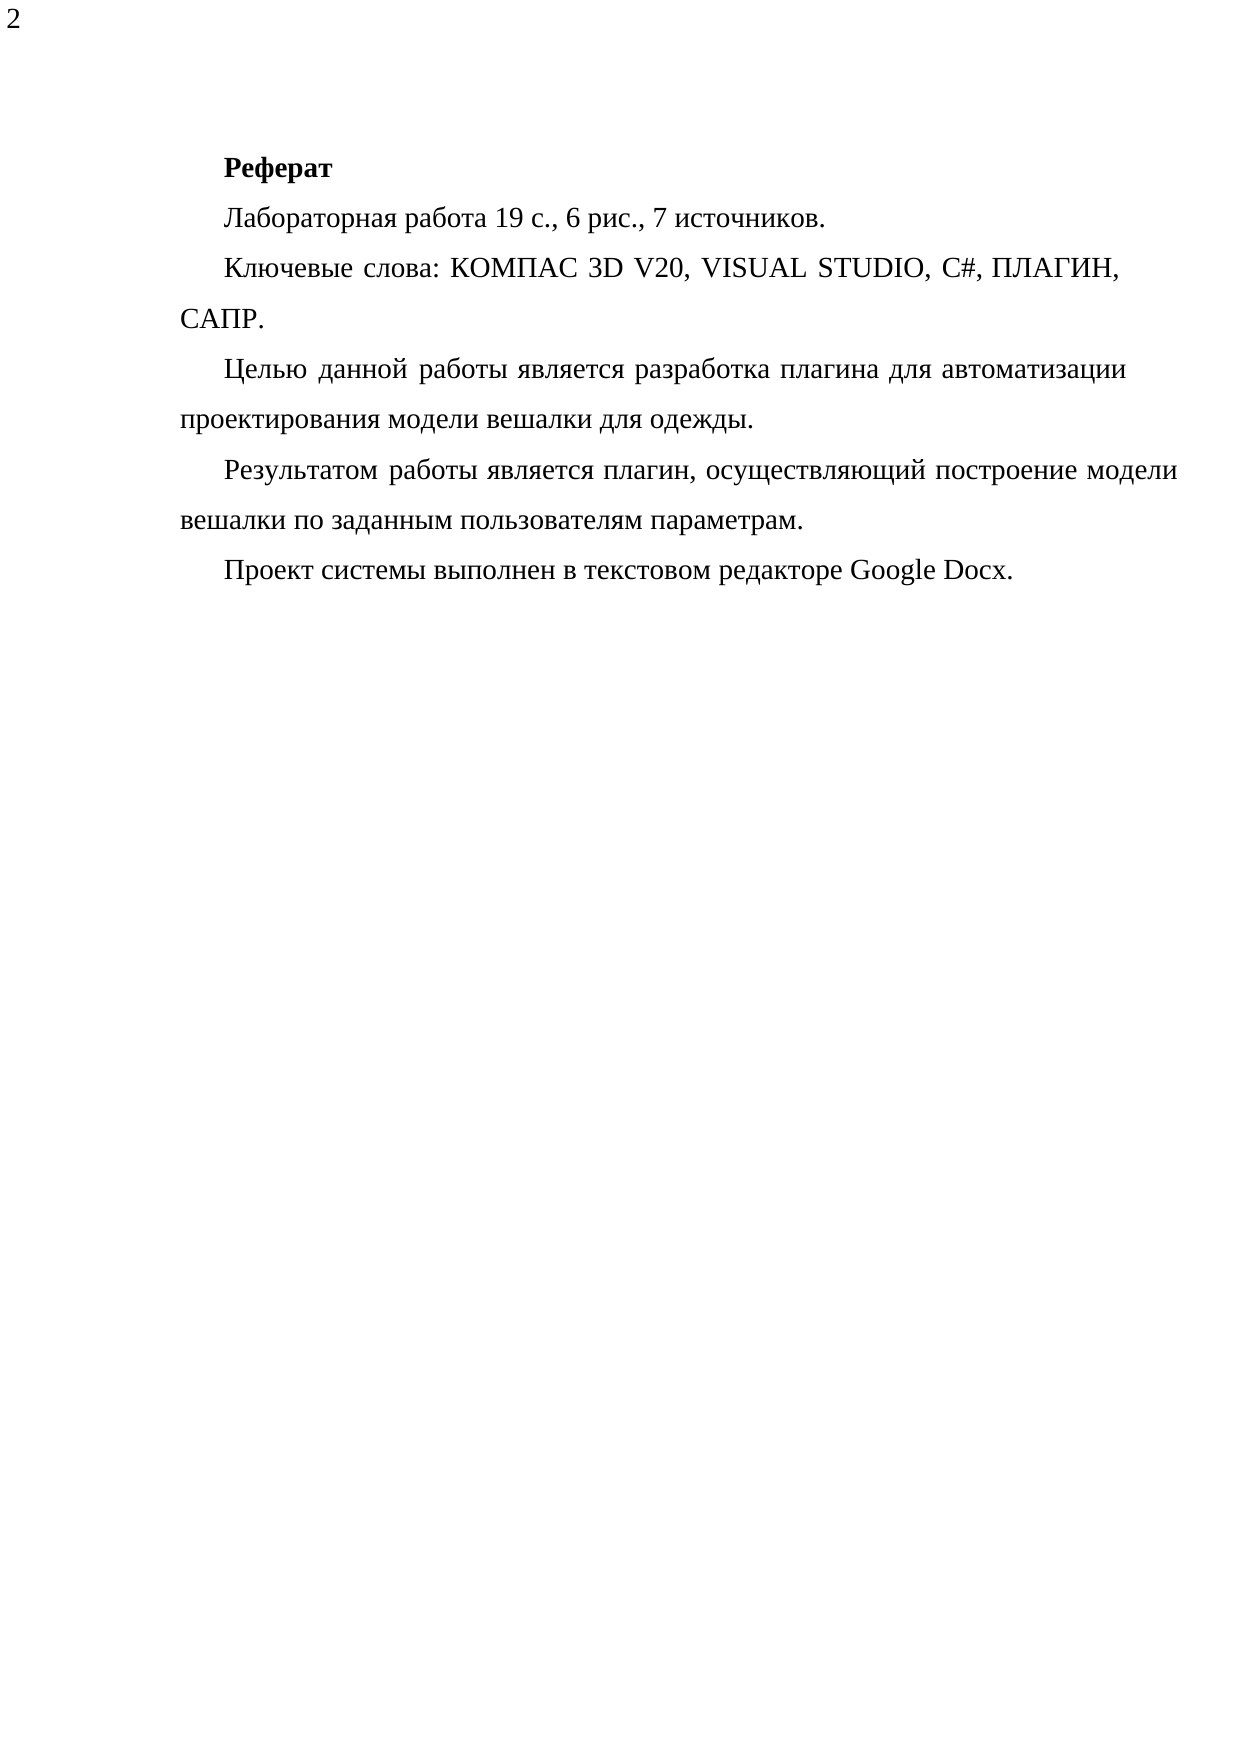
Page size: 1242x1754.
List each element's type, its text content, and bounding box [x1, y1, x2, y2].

text Лабораторная работа 19 с., 6 рис., 7 источников. [223, 200, 1196, 234]
text Ключевые слова: КОМПАС 3D V20, VISUAL STUDIO, C#, ПЛАГИН, САПР. [180, 251, 1154, 334]
text Целью данной работы является разработка плагина для автоматизации проектирования модели вешалки для одежды. [180, 351, 1196, 435]
text Результатом работы является плагин, осуществляющий построение модели вешалки по заданным пользователям параметрам. [180, 452, 1196, 536]
text Проект системы выполнен в текстовом редакторе Google Docx. [223, 552, 1196, 586]
subtitle Реферат [223, 150, 1196, 183]
